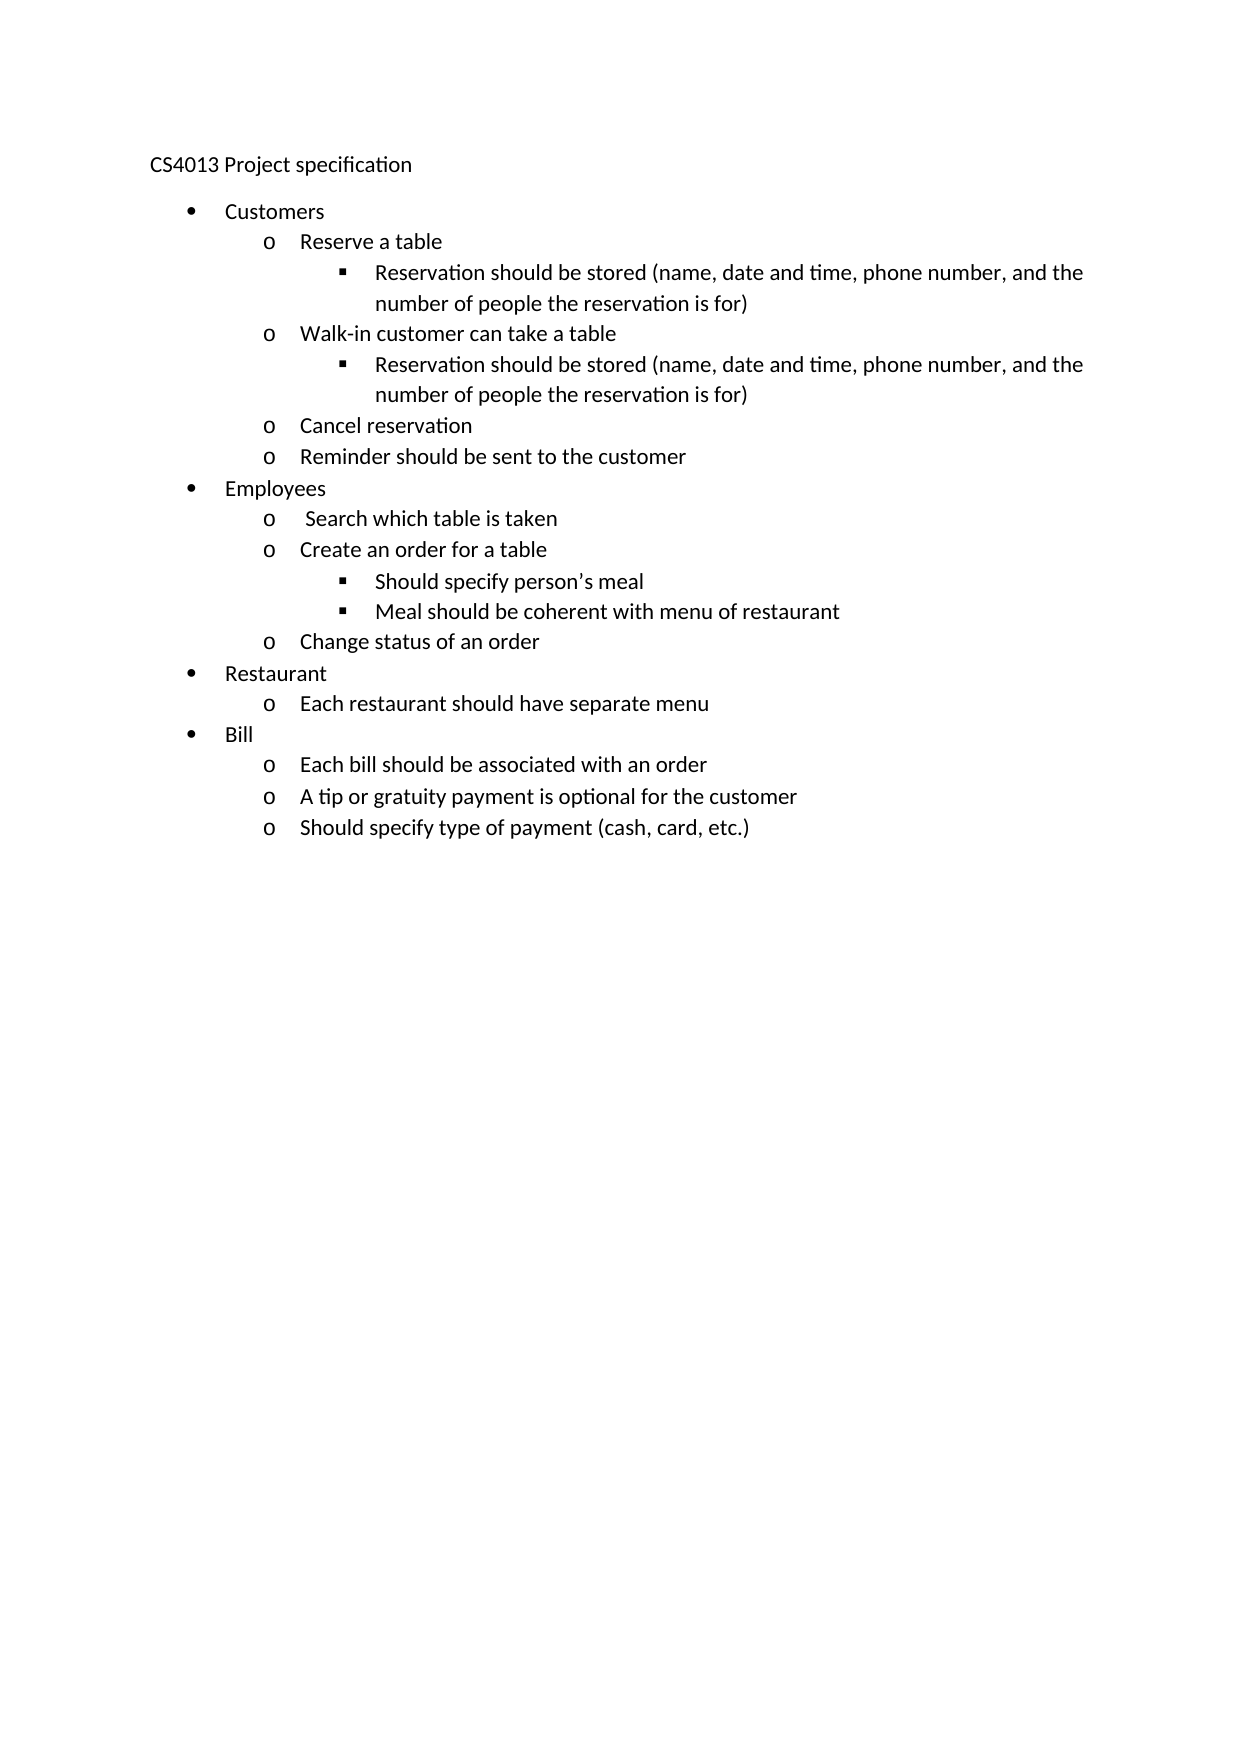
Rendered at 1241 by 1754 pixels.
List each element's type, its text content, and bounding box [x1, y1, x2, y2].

list Create an order for a table [262, 535, 1090, 564]
list Reserve a table [262, 227, 1090, 256]
list Meal should be coherent with menu of restaurant [337, 597, 1090, 625]
list Reservation should be stored (name, date and time, phone number, and the number of people the reservation is for) [337, 350, 1090, 409]
list Reservation should be stored (name, date and time, phone number, and the number of people the reservation is for) [337, 258, 1090, 317]
list Walk-in customer can take a table [262, 319, 1090, 348]
list A tip or gratuity payment is optional for the customer [262, 782, 1090, 811]
list Cancel reservation [262, 411, 1090, 440]
list Search which table is taken [262, 504, 1090, 533]
list Employees [187, 474, 1090, 502]
list Customers [187, 197, 1090, 225]
list Restaurant [187, 659, 1090, 687]
list Each restaurant should have separate menu [262, 689, 1090, 718]
list Bill [187, 720, 1090, 748]
list Should specify person’s meal [337, 567, 1090, 595]
list Reminder should be sent to the customer [262, 442, 1090, 471]
text CS4013 Project specification [150, 150, 1090, 178]
list Each bill should be associated with an order [262, 751, 1090, 780]
list Change status of an order [262, 627, 1090, 656]
list Should specify type of payment (cash, card, etc.) [262, 813, 1090, 843]
